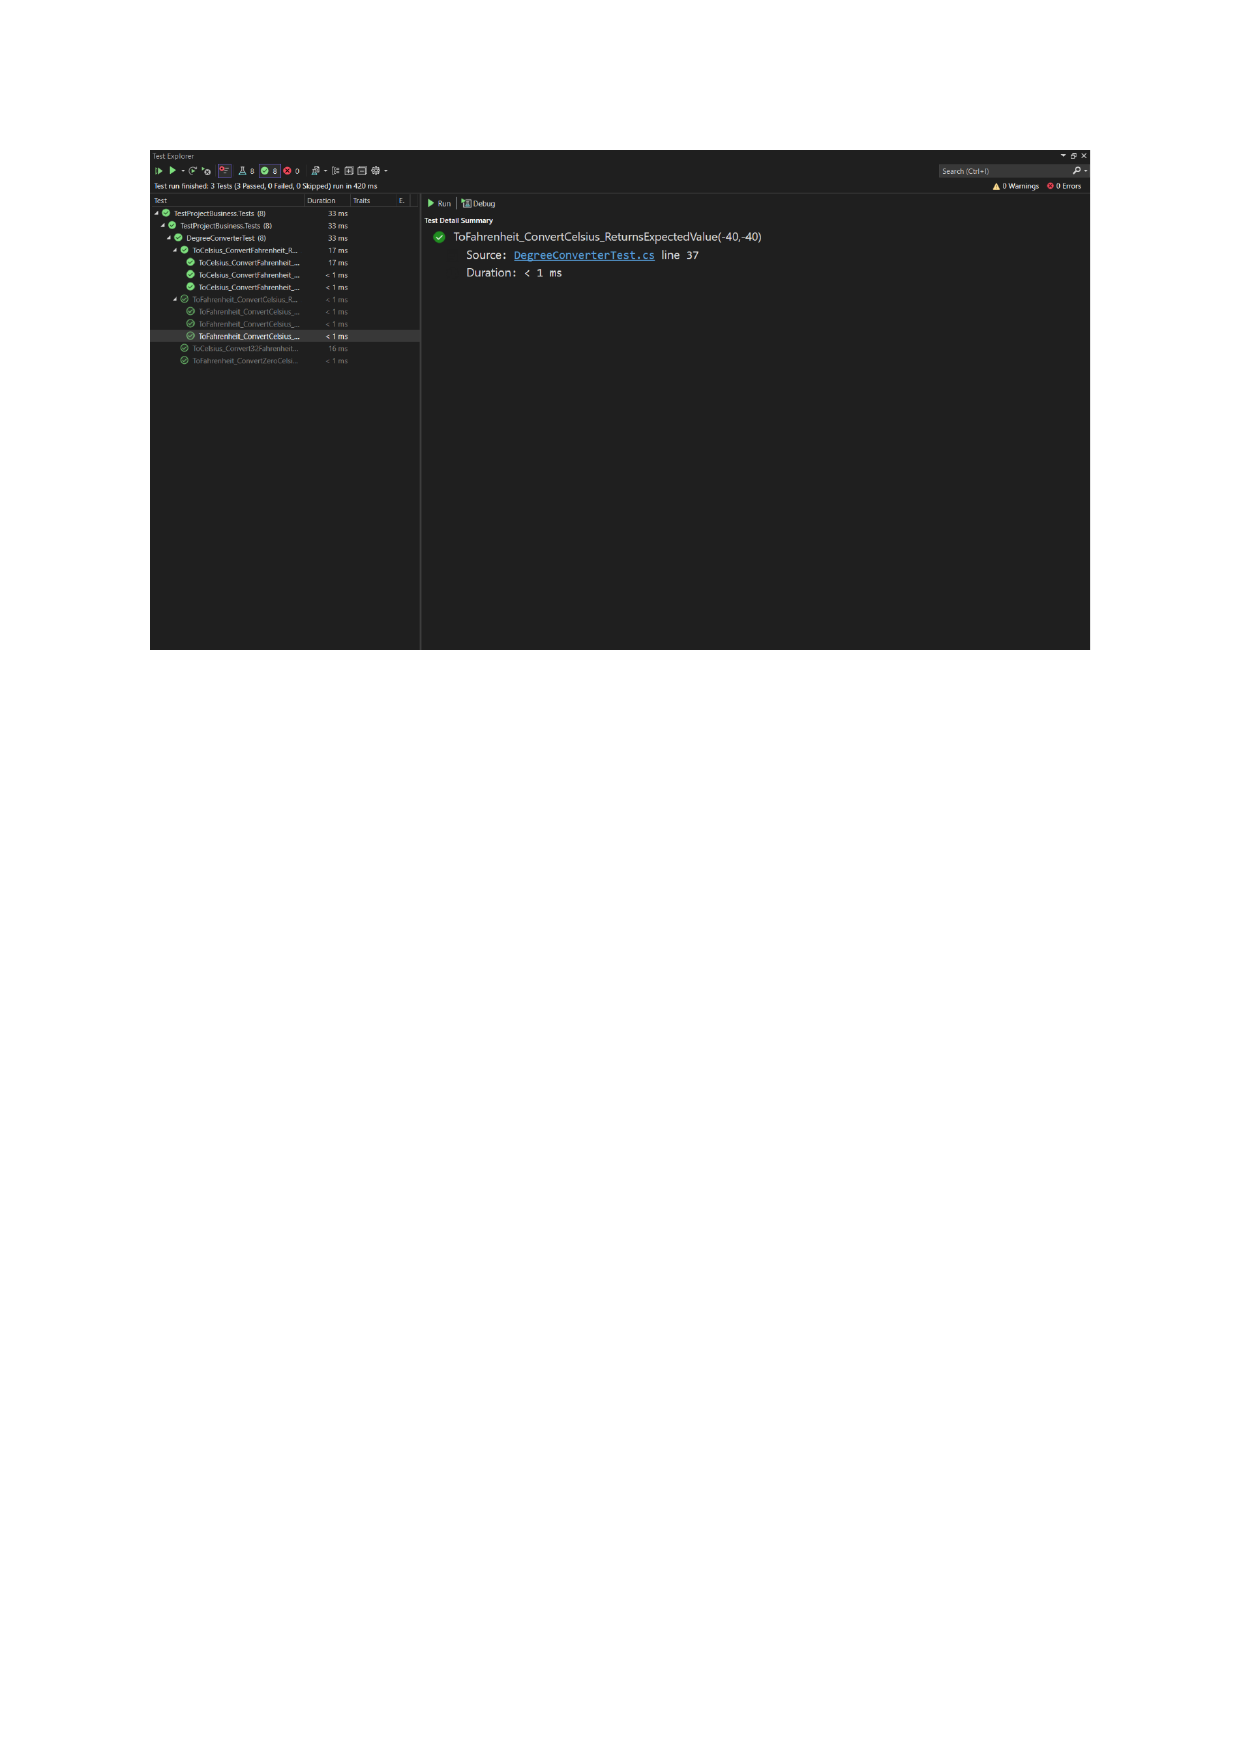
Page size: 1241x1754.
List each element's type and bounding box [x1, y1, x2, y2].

picture [150, 150, 1091, 650]
